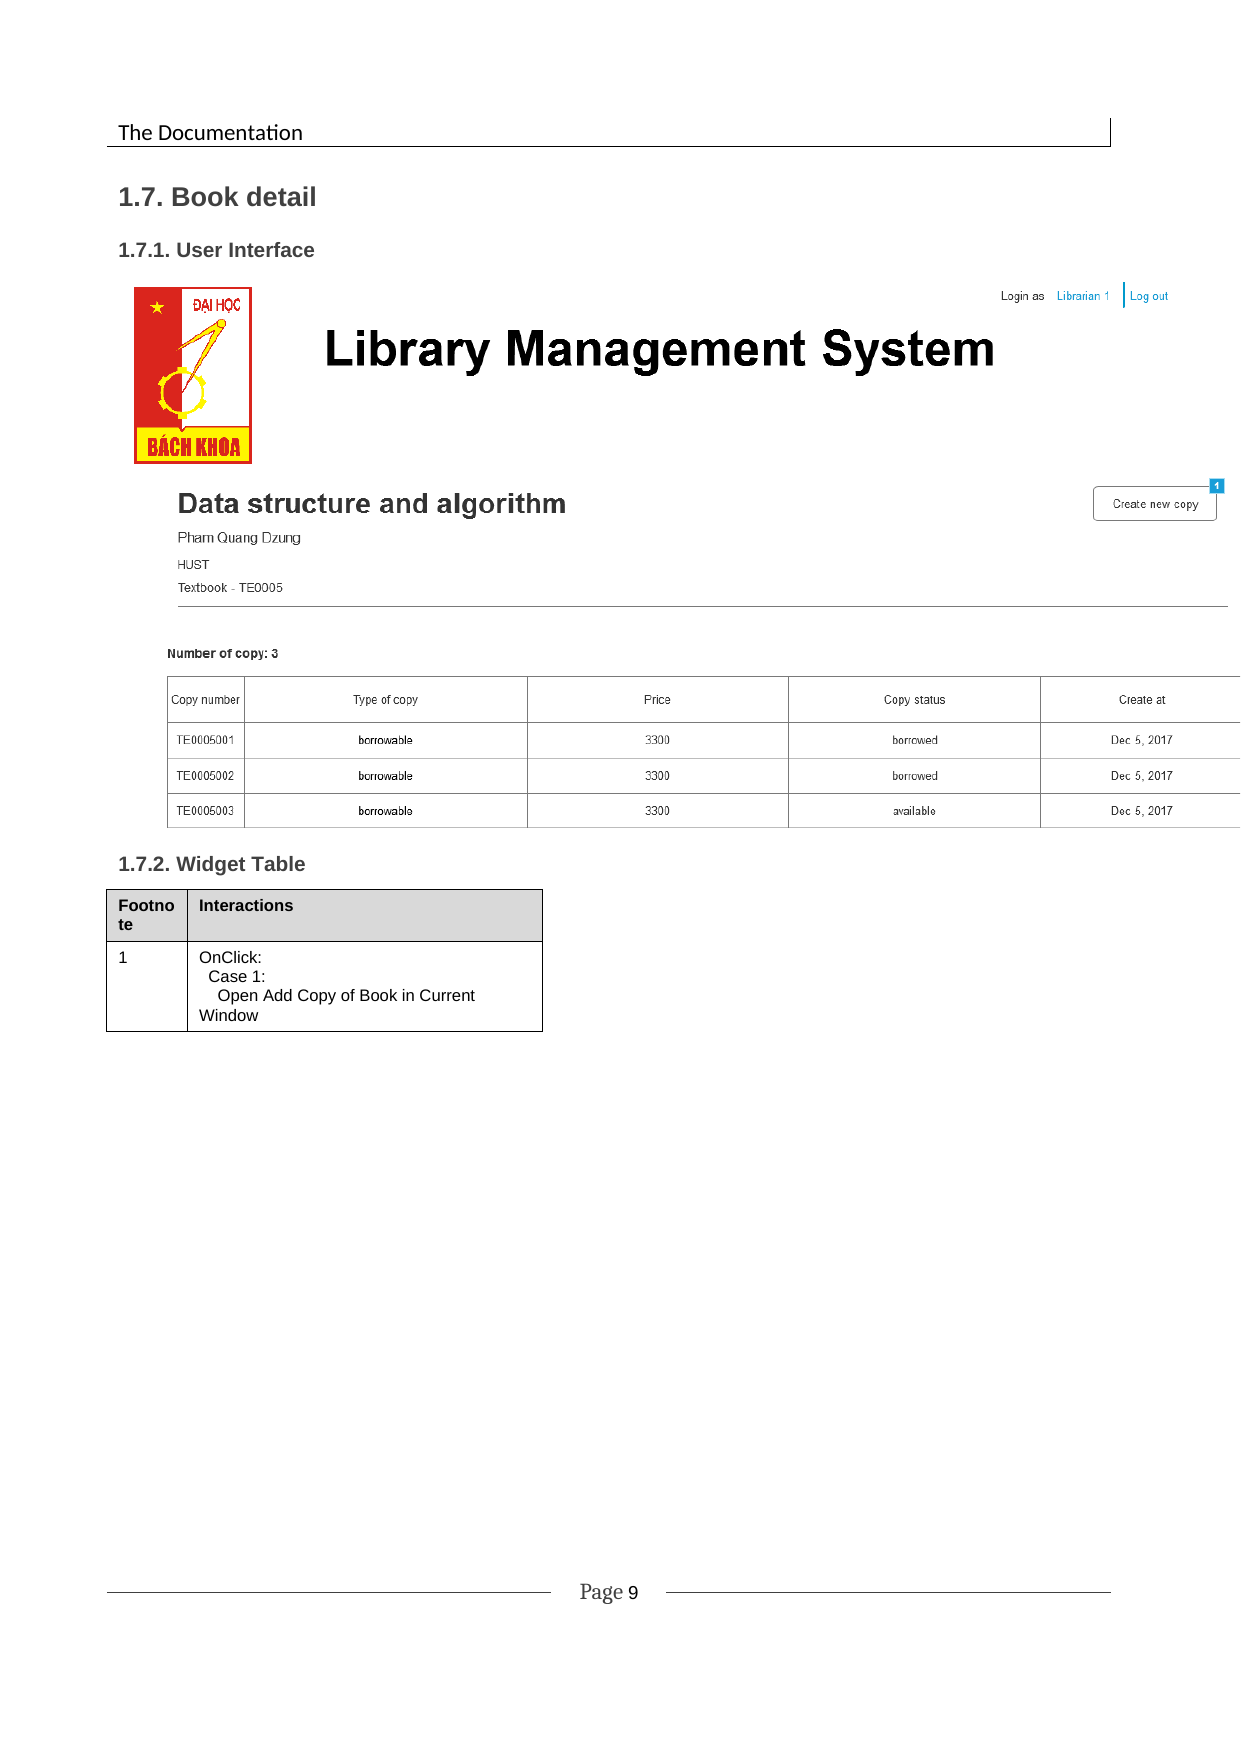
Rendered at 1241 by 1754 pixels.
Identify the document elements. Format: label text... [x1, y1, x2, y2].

subtitle User Interface [118, 238, 1122, 262]
subtitle Book detail [118, 181, 1122, 213]
table_cell 1 [107, 942, 187, 1031]
table_cell OnClick: Case 1: Open Add Copy of Book in Current Window [188, 942, 542, 1031]
picture [118, 274, 1241, 828]
table_header Footnote [107, 890, 187, 941]
table_header Interactions [188, 890, 542, 941]
subtitle Widget Table [118, 852, 1122, 876]
